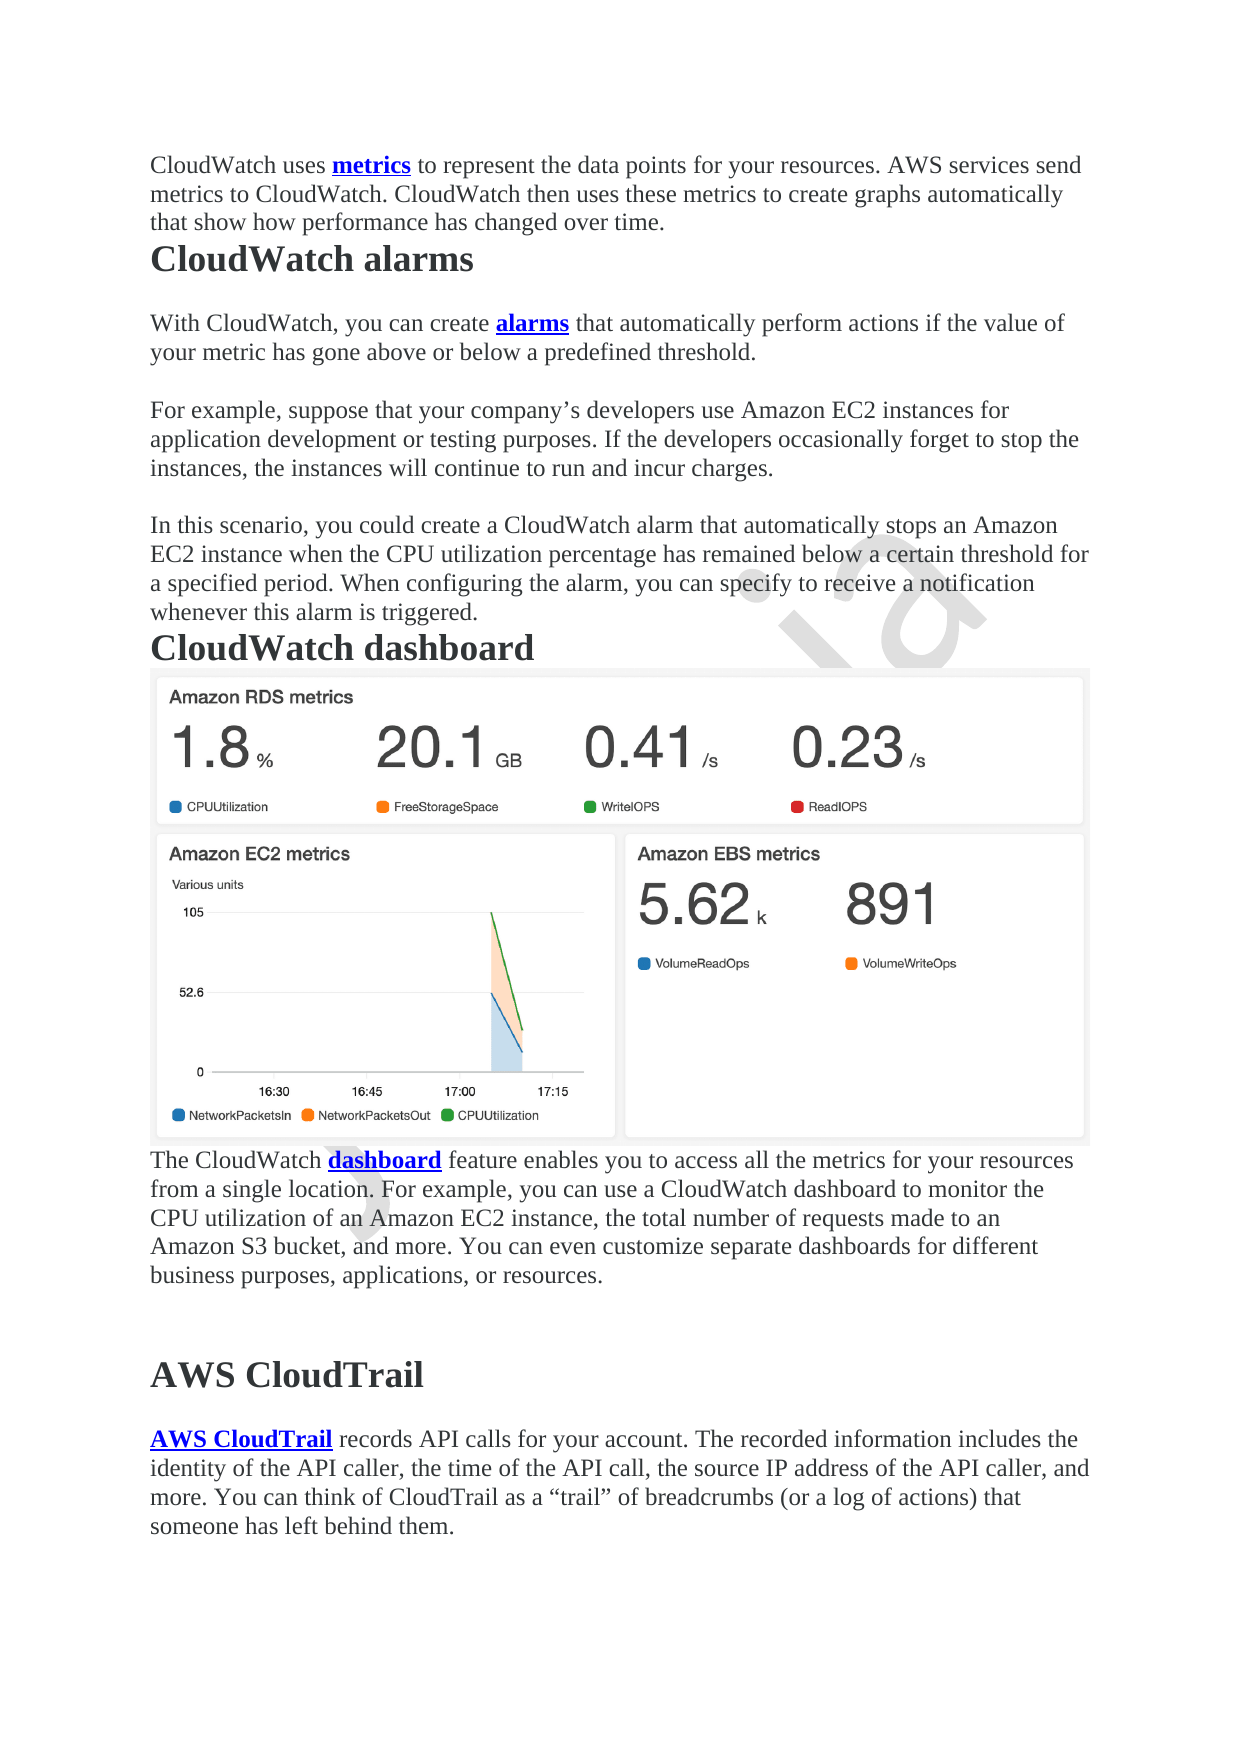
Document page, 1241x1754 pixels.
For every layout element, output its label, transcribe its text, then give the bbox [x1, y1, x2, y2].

text AWS CloudTrail [150, 1352, 1090, 1395]
text AWS CloudTrail records API calls for your account. The recorded information includes the identity of the API caller, the time of the API call, the source IP address of the API caller, and more. You can think of CloudTrail as a “trail” of breadcrumbs (or a log of actions) that someone has left behind them. [150, 1424, 1090, 1539]
text CloudWatch alarms [150, 236, 1090, 279]
text CloudWatch dashboard [150, 626, 1090, 668]
text CloudWatch uses metrics to represent the data points for your resources. AWS services send metrics to CloudWatch. CloudWatch then uses these metrics to create graphs automatically that show how performance has changed over time. [150, 150, 1090, 236]
text In this scenario, you could create a CloudWatch alarm that automatically stops an Amazon EC2 instance when the CPU utilization percentage has remained below a certain threshold for a specified period. When configuring the alarm, you can specify to receive a notification whenever this alarm is triggered. [150, 511, 1090, 626]
text With CloudWatch, you can create alarms that automatically perform actions if the value of your metric has gone above or below a predefined threshold. [150, 308, 1090, 366]
text For example, suppose that your company’s developers use Amazon EC2 instances for application development or testing purposes. If the developers occasionally forget to stop the instances, the instances will continue to run and incur charges. [150, 395, 1090, 481]
text The CloudWatch dashboard feature enables you to access all the metrics for your resources from a single location. For example, you can use a CloudWatch dashboard to monitor the CPU utilization of an Amazon EC2 instance, the total number of requests made to an Amazon S3 bucket, and more. You can even customize separate dashboards for different business purposes, applications, or resources. [150, 1146, 1090, 1289]
picture [150, 668, 1091, 1146]
